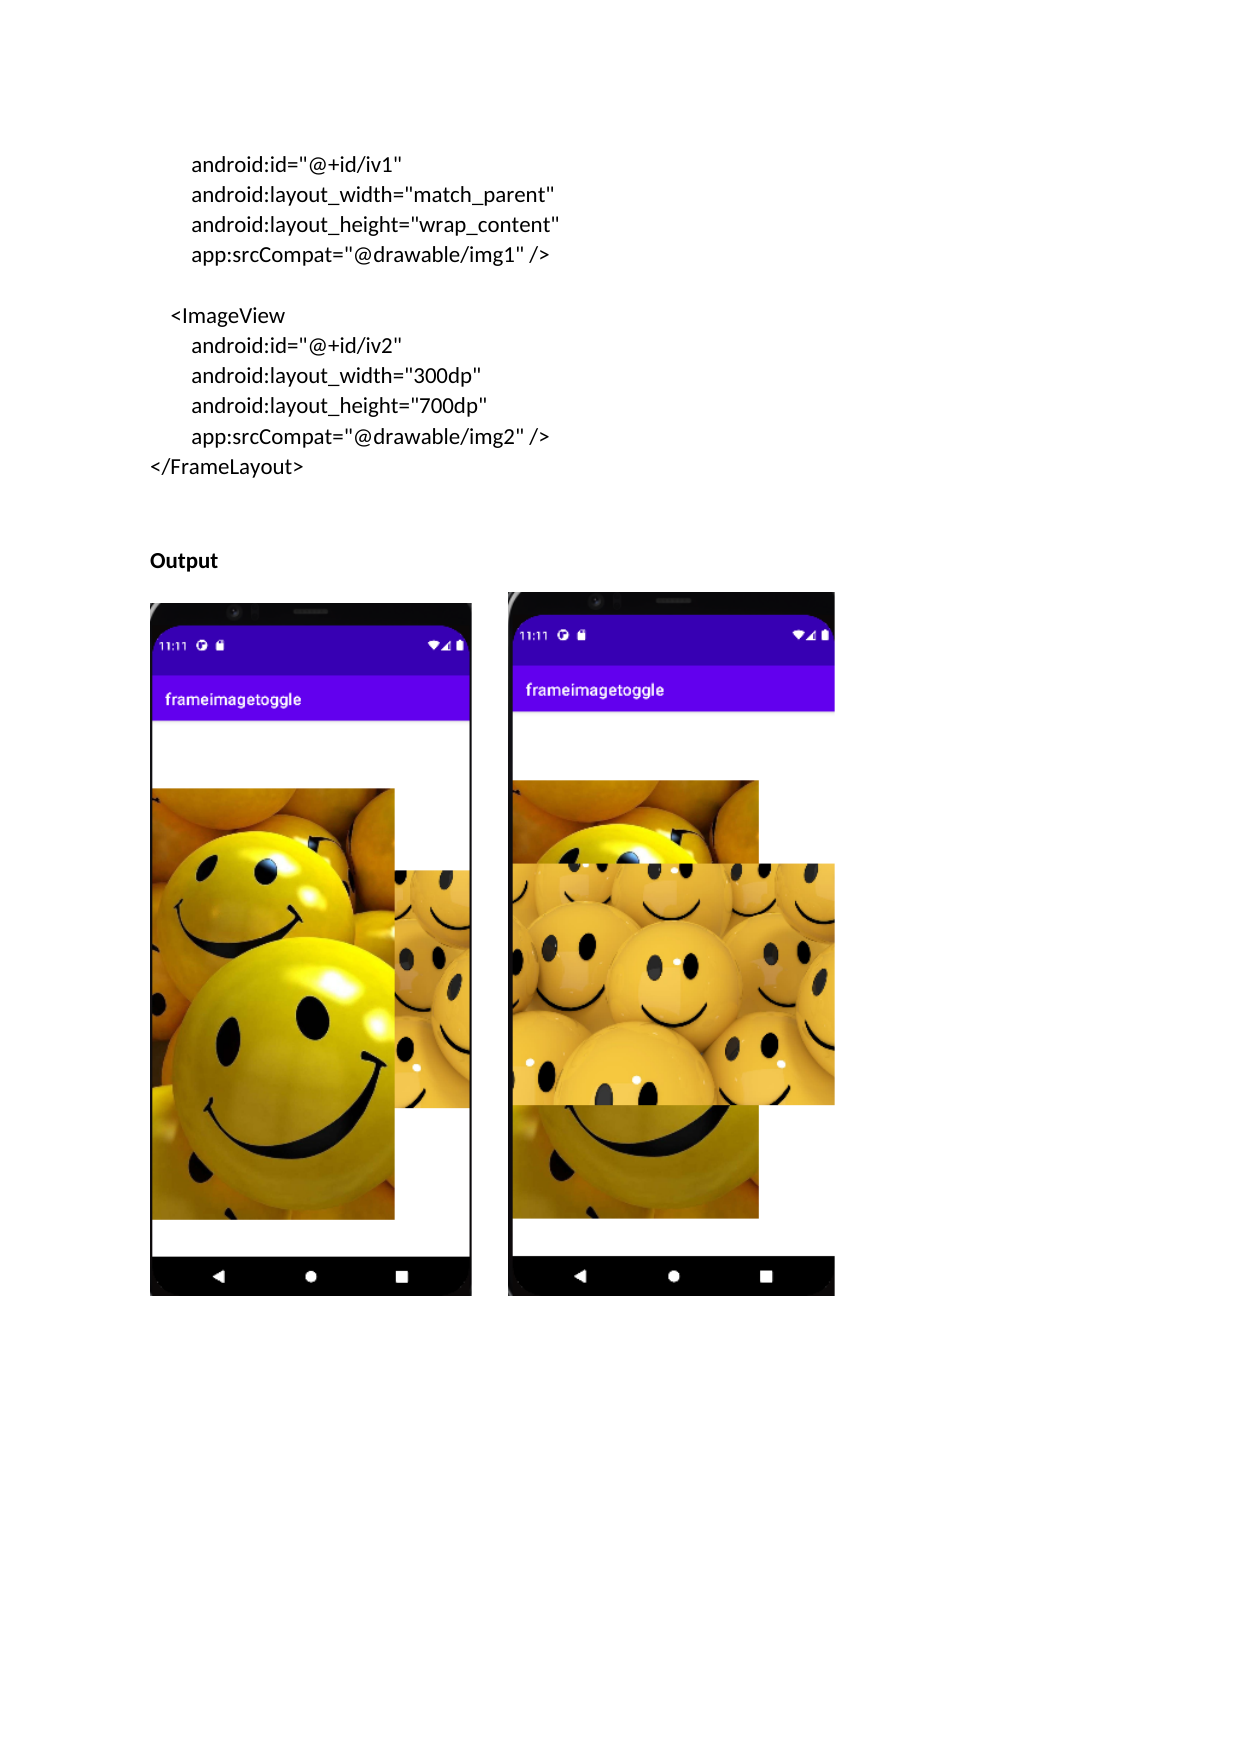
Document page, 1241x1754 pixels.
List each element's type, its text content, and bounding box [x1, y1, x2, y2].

picture [508, 592, 835, 1296]
picture [150, 603, 472, 1296]
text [150, 150, 1090, 480]
text Output [150, 546, 1090, 574]
